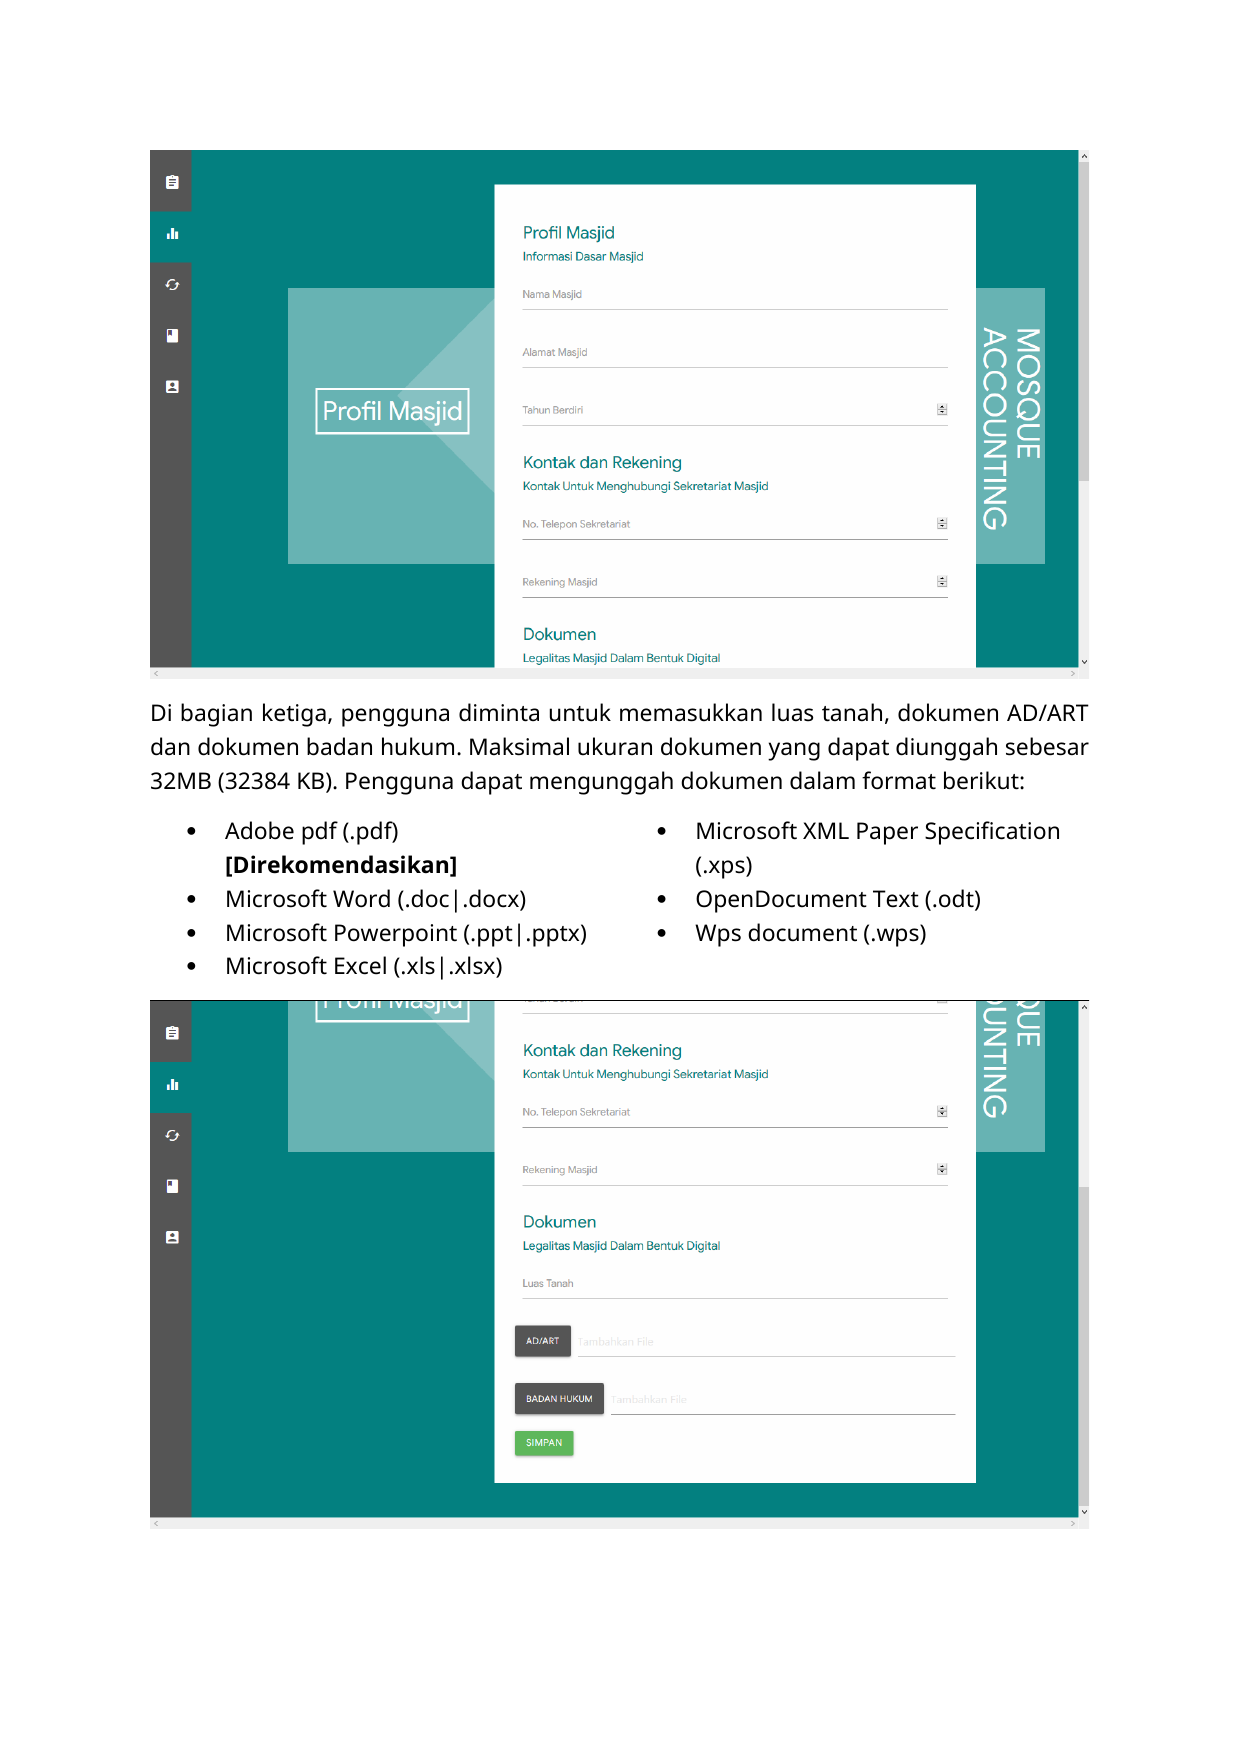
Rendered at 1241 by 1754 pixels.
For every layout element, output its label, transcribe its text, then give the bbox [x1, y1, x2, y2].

picture [150, 150, 1090, 679]
list Microsoft XML Paper Specification (.xps) [658, 815, 1090, 880]
list Microsoft Word (.doc|.docx) [187, 883, 620, 914]
text Di bagian ketiga, pengguna diminta untuk memasukkan luas tanah, dokumen AD/ART dan dokumen badan hukum. Maksimal ukuran dokumen yang dapat diunggah sebesar 32MB (32384 KB). Pengguna dapat mengunggah dokumen dalam format berikut: [150, 697, 1090, 796]
list Wps document (.wps) [658, 917, 1090, 948]
list Microsoft Excel (.xls|.xlsx) [187, 950, 620, 982]
list Adobe pdf (.pdf) [Direkomendasikan] [187, 815, 620, 880]
list Microsoft Powerpoint (.ppt|.pptx) [187, 917, 620, 948]
picture [150, 1000, 1090, 1529]
list OpenDocument Text (.odt) [658, 883, 1090, 914]
